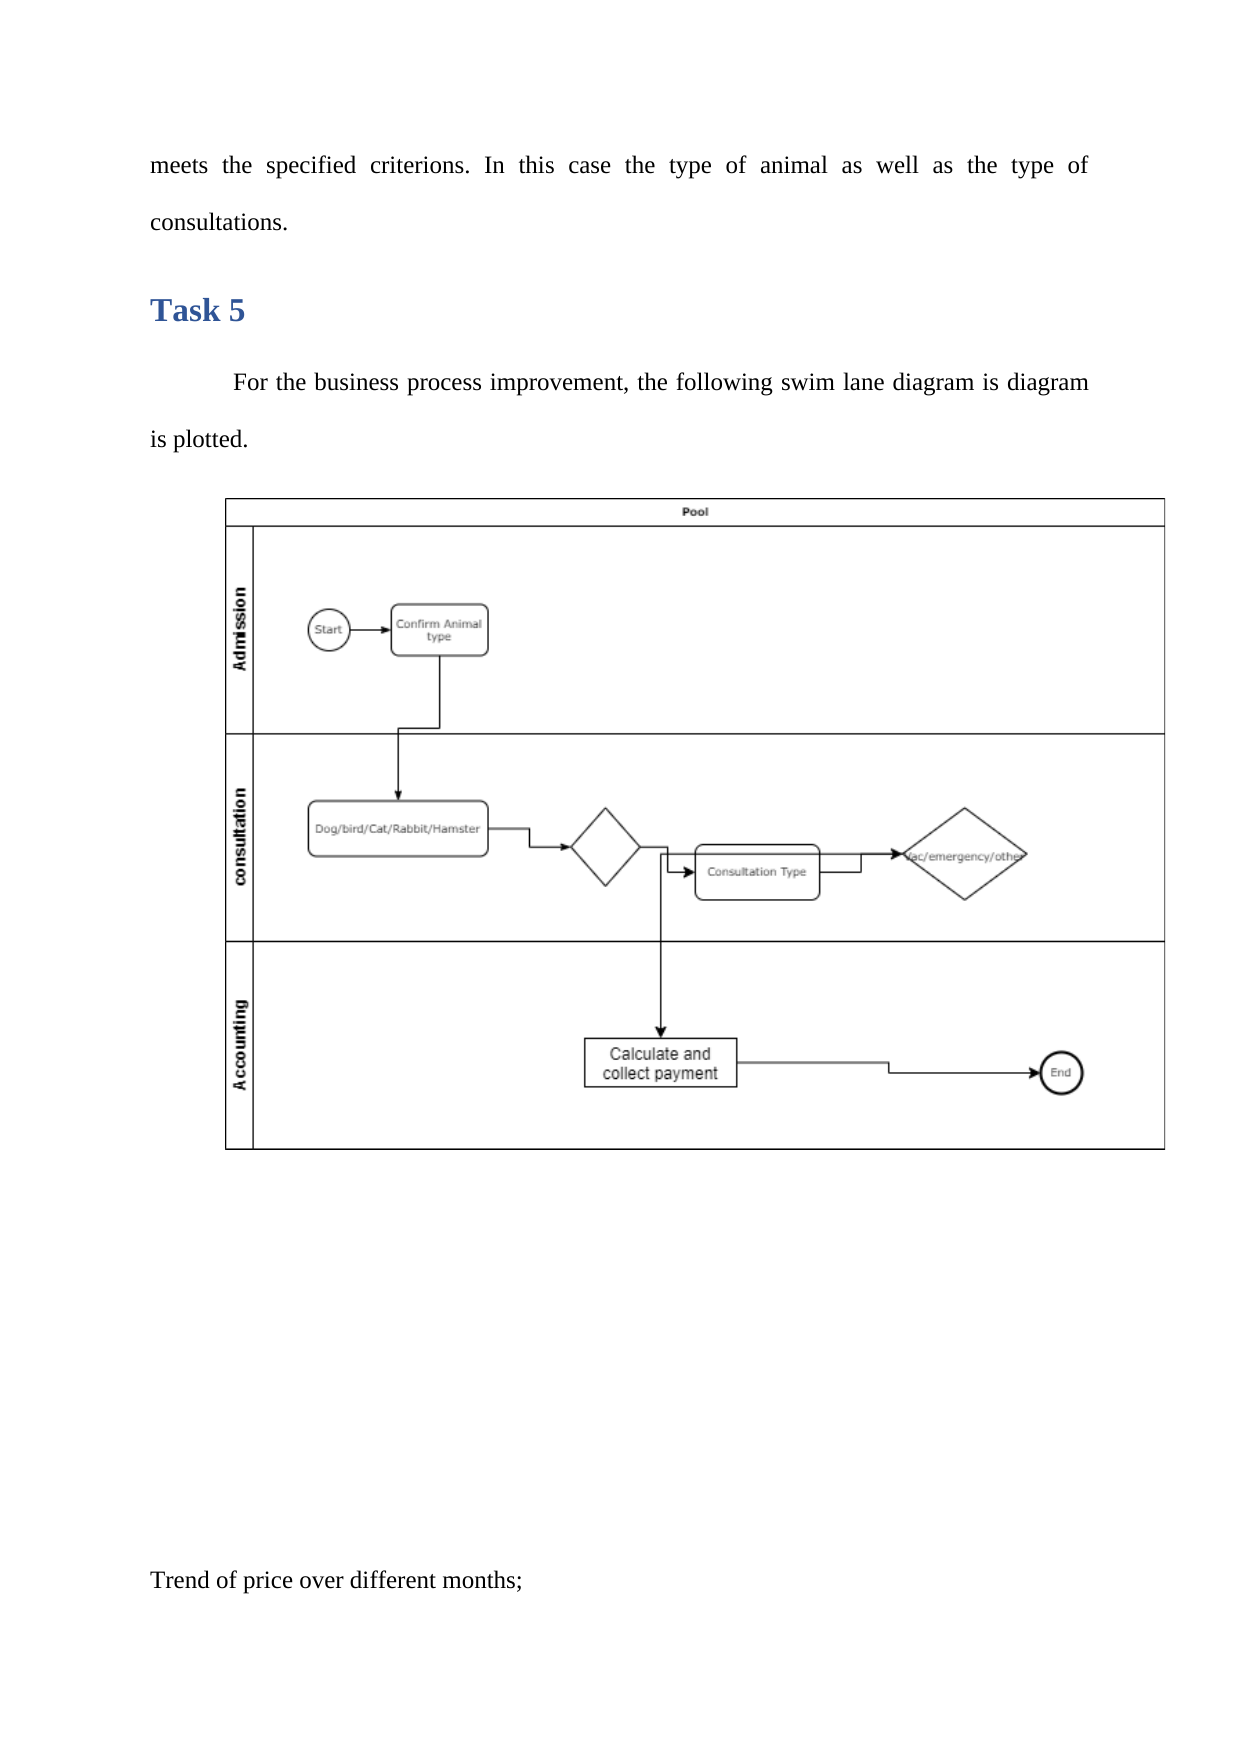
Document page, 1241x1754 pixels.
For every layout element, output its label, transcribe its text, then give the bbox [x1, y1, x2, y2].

picture [225, 498, 1166, 1150]
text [150, 150, 1090, 236]
text Trend of price over different months; [150, 1566, 1090, 1594]
subtitle Task 5 [150, 290, 1090, 328]
text For the business process improvement, the following swim lane diagram is diagram is plotted. [150, 367, 1090, 453]
